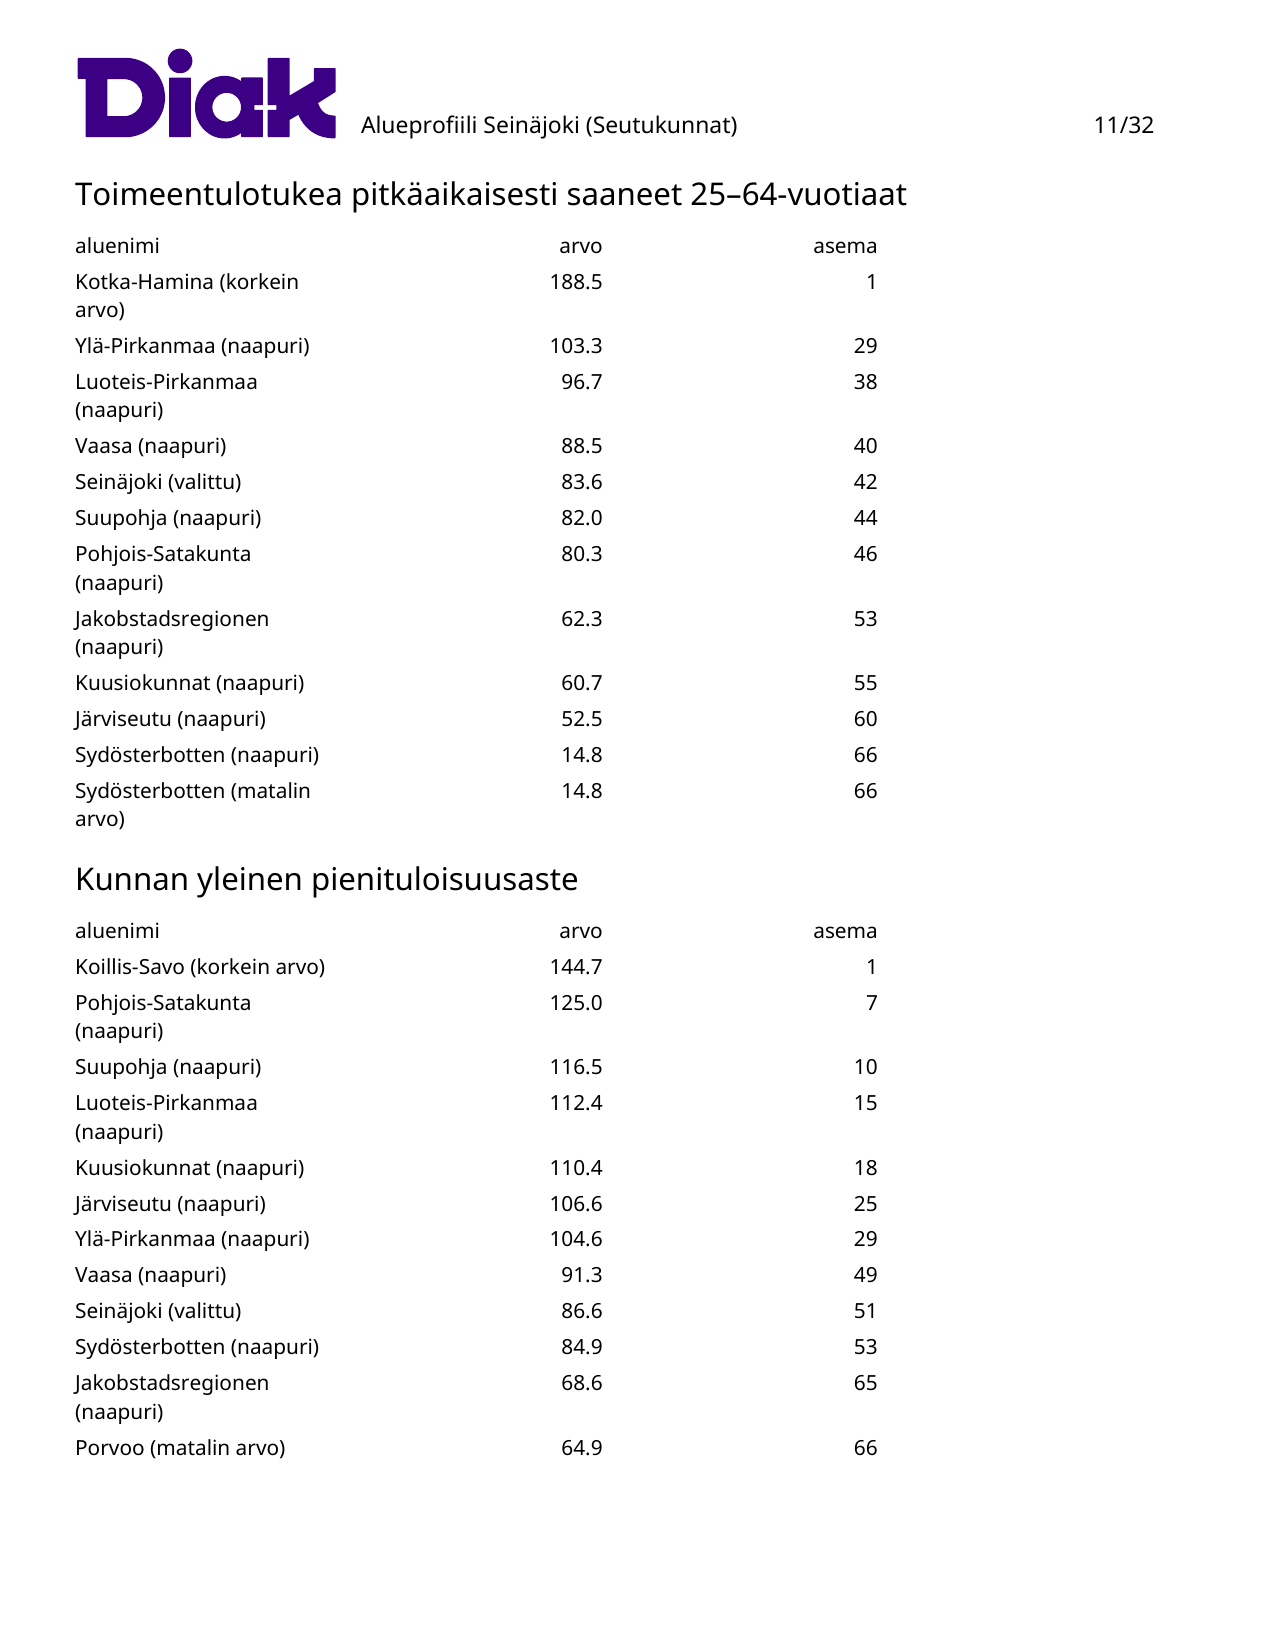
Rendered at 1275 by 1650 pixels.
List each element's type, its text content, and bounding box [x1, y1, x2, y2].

table_cell 110.4 [339, 1149, 614, 1185]
table_cell Sydösterbotten (naapuri) [64, 1329, 339, 1364]
table_cell 52.5 [339, 700, 614, 736]
table_cell Suupohja (naapuri) [64, 500, 339, 536]
subtitle Toimeentulotukea pitkäaikaisesti saaneet 25–64-vuotiaat [75, 172, 1200, 214]
table_cell 60.7 [339, 664, 614, 700]
table_cell 29 [614, 1221, 889, 1257]
table_cell 51 [614, 1293, 889, 1329]
table_header asema [614, 913, 889, 948]
table_cell 44 [614, 500, 889, 536]
table_cell 66 [614, 1429, 889, 1465]
table_cell 103.3 [339, 328, 614, 363]
table_cell 106.6 [339, 1185, 614, 1221]
table_cell Vaasa (naapuri) [64, 428, 339, 464]
table_cell Vaasa (naapuri) [64, 1257, 339, 1293]
table_cell 65 [614, 1365, 889, 1429]
table_header aluenimi [64, 913, 339, 948]
table_cell 10 [614, 1049, 889, 1084]
table_cell 7 [614, 984, 889, 1049]
table_cell 14.8 [339, 772, 614, 836]
table_cell 62.3 [339, 600, 614, 664]
table_cell 40 [614, 428, 889, 464]
table_cell Pohjois-Satakunta (naapuri) [64, 984, 339, 1049]
table_cell Pohjois-Satakunta (naapuri) [64, 536, 339, 600]
table_cell 84.9 [339, 1329, 614, 1364]
table_cell 1 [614, 263, 889, 327]
table_cell 116.5 [339, 1049, 614, 1084]
table_cell Seinäjoki (valittu) [64, 1293, 339, 1329]
table_cell 64.9 [339, 1429, 614, 1465]
table_cell Suupohja (naapuri) [64, 1049, 339, 1084]
table_cell Sydösterbotten (matalin arvo) [64, 772, 339, 836]
subtitle Kunnan yleinen pienituloisuusaste [75, 857, 1200, 900]
table_cell 96.7 [339, 363, 614, 428]
table_cell 83.6 [339, 464, 614, 499]
table_cell Kotka-Hamina (korkein arvo) [64, 263, 339, 327]
table_cell 53 [614, 1329, 889, 1364]
table_cell 25 [614, 1185, 889, 1221]
table_cell 66 [614, 772, 889, 836]
table_cell 125.0 [339, 984, 614, 1049]
table_cell 91.3 [339, 1257, 614, 1293]
table_cell Sydösterbotten (naapuri) [64, 736, 339, 772]
table_cell 188.5 [339, 263, 614, 327]
table_cell 104.6 [339, 1221, 614, 1257]
table_cell 66 [614, 736, 889, 772]
table_cell 1 [614, 948, 889, 984]
table_cell 38 [614, 363, 889, 428]
table_cell 60 [614, 700, 889, 736]
table_cell 112.4 [339, 1085, 614, 1149]
table_cell Jakobstadsregionen (naapuri) [64, 1365, 339, 1429]
table_cell 14.8 [339, 736, 614, 772]
table_cell Luoteis-Pirkanmaa (naapuri) [64, 363, 339, 428]
table_cell 42 [614, 464, 889, 499]
table_cell 18 [614, 1149, 889, 1185]
table_cell 15 [614, 1085, 889, 1149]
table_cell Ylä-Pirkanmaa (naapuri) [64, 1221, 339, 1257]
table_cell 53 [614, 600, 889, 664]
table_cell 86.6 [339, 1293, 614, 1329]
table_cell 80.3 [339, 536, 614, 600]
table_header arvo [339, 913, 614, 948]
table_cell 68.6 [339, 1365, 614, 1429]
table_cell 88.5 [339, 428, 614, 464]
table_cell 49 [614, 1257, 889, 1293]
table_cell Kuusiokunnat (naapuri) [64, 664, 339, 700]
table_cell 144.7 [339, 948, 614, 984]
table_cell Luoteis-Pirkanmaa (naapuri) [64, 1085, 339, 1149]
table_header aluenimi [64, 227, 339, 263]
table_header asema [614, 227, 889, 263]
table_cell Koillis-Savo (korkein arvo) [64, 948, 339, 984]
table_cell 46 [614, 536, 889, 600]
table_cell 82.0 [339, 500, 614, 536]
table_cell Järviseutu (naapuri) [64, 700, 339, 736]
table_cell Seinäjoki (valittu) [64, 464, 339, 499]
table_cell Kuusiokunnat (naapuri) [64, 1149, 339, 1185]
table_cell 29 [614, 328, 889, 363]
table_cell Porvoo (matalin arvo) [64, 1429, 339, 1465]
table_header arvo [339, 227, 614, 263]
table_cell 55 [614, 664, 889, 700]
table_cell Ylä-Pirkanmaa (naapuri) [64, 328, 339, 363]
table_cell Järviseutu (naapuri) [64, 1185, 339, 1221]
table_cell Jakobstadsregionen (naapuri) [64, 600, 339, 664]
